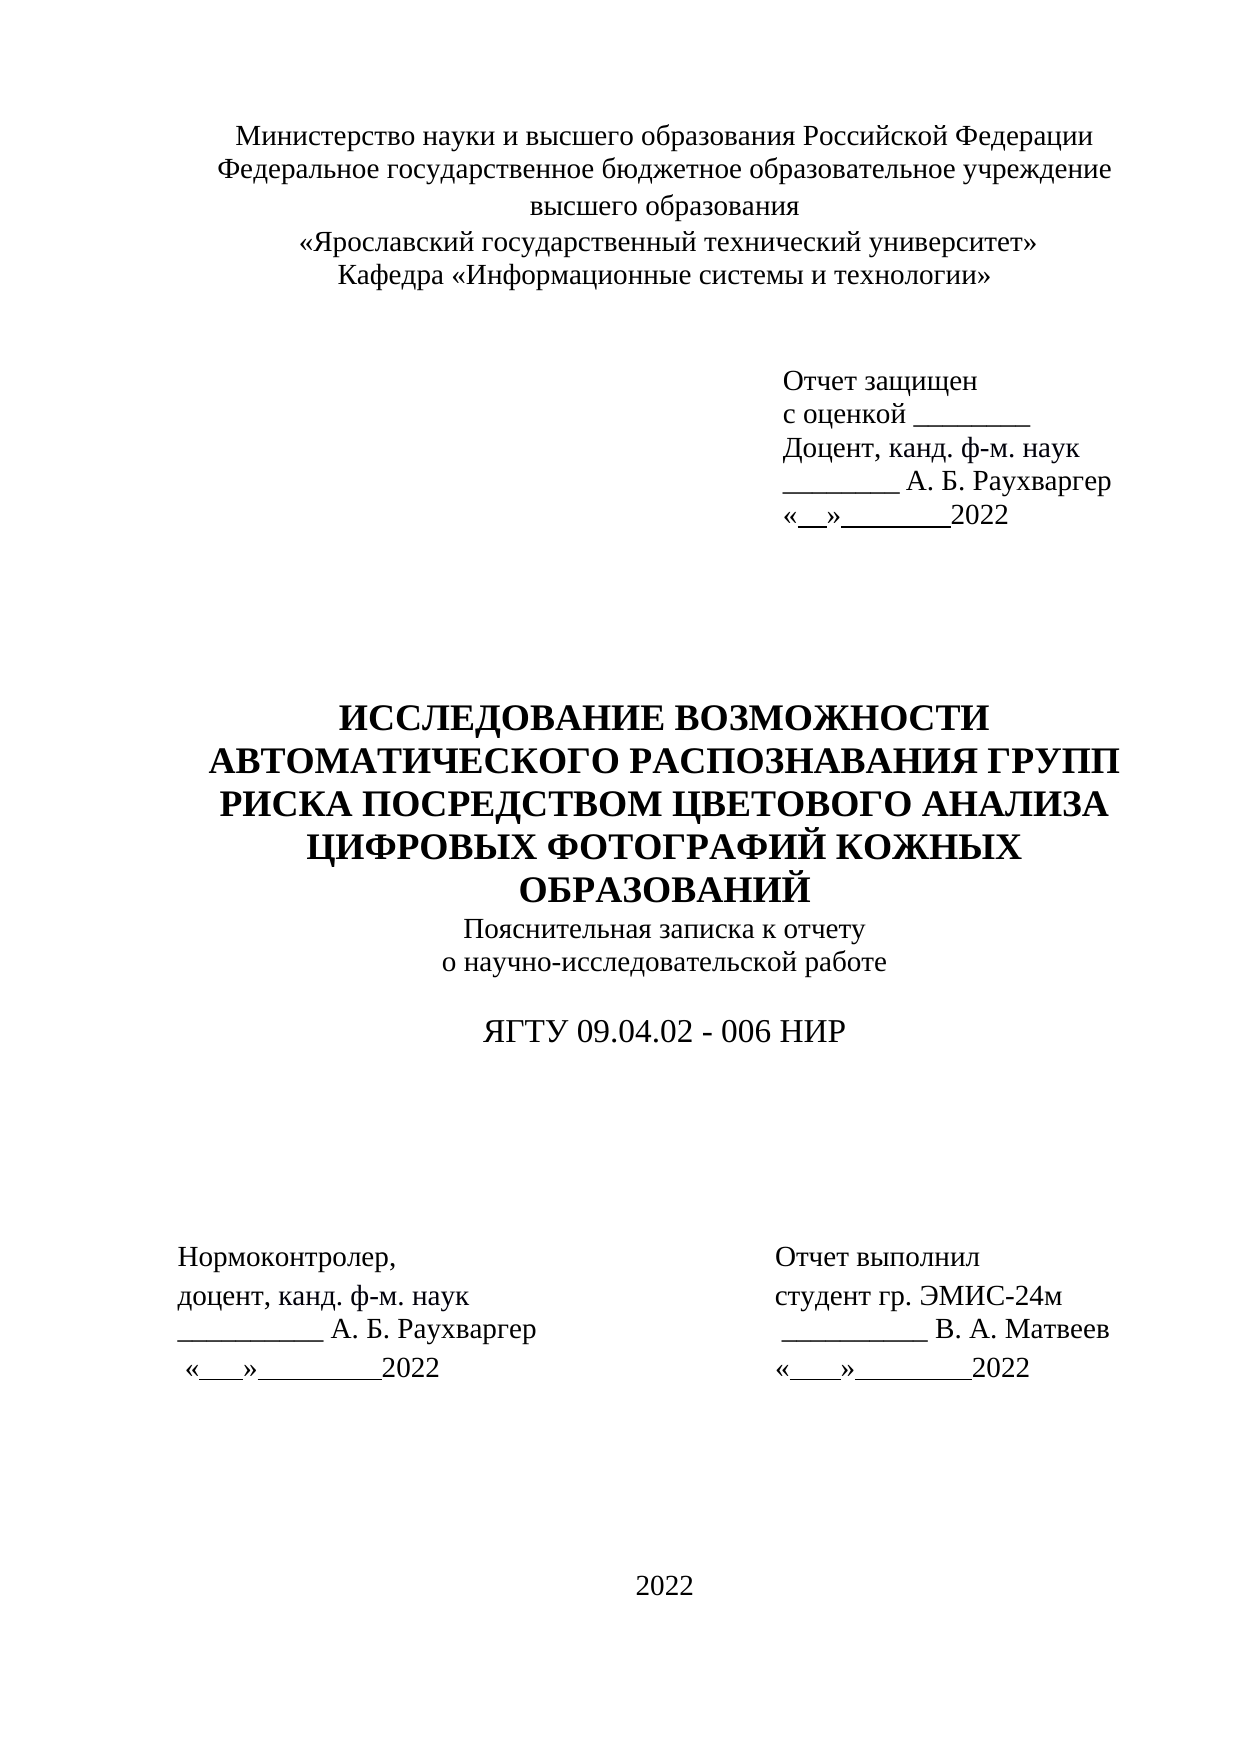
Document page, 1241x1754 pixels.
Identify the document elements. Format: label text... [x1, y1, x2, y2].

text с оценкой ________ [177, 396, 1152, 430]
text о научно-исследовательской работе [177, 944, 1152, 978]
text « » 2022 « » 2022 [177, 1350, 1152, 1383]
text Министерство науки и высшего образования Российской Федерации [177, 118, 1152, 152]
text «Ярославский государственный технический университет» [177, 224, 1152, 257]
text Доцент, канд. ф-м. наук [177, 430, 1152, 463]
text __________ А. Б. Раухваргер __________ В. А. Матвеев [177, 1311, 1152, 1345]
text Федеральное государственное бюджетное образовательное учреждение высшего образования [177, 152, 1152, 221]
text « » 2022 [177, 497, 1152, 531]
text Кафедра «Информационные системы и технологии» [177, 257, 1152, 291]
text 2022 [177, 1568, 1152, 1601]
text Нормоконтролер, Отчет выполнил [177, 1239, 1152, 1273]
text ЯГТУ 09.04.02 - 006 НИР [177, 1011, 1152, 1050]
text доцент, канд. ф-м. наук студент гр. ЭМИС-24м [177, 1278, 1152, 1311]
text ИССЛЕДОВАНИЕ ВОЗМОЖНОСТИ АВТОМАТИЧЕСКОГО РАСПОЗНАВАНИЯ ГРУПП РИСКА ПОСРЕДСТВОМ ЦВЕТОВОГО АНАЛИЗА ЦИФРОВЫХ ФОТОГРАФИЙ КОЖНЫХ ОБРАЗОВАНИЙ [177, 695, 1152, 911]
text ________ А. Б. Раухваргер [177, 463, 1152, 497]
text Отчет защищен [177, 363, 1152, 396]
text Пояснительная записка к отчету [177, 911, 1152, 944]
